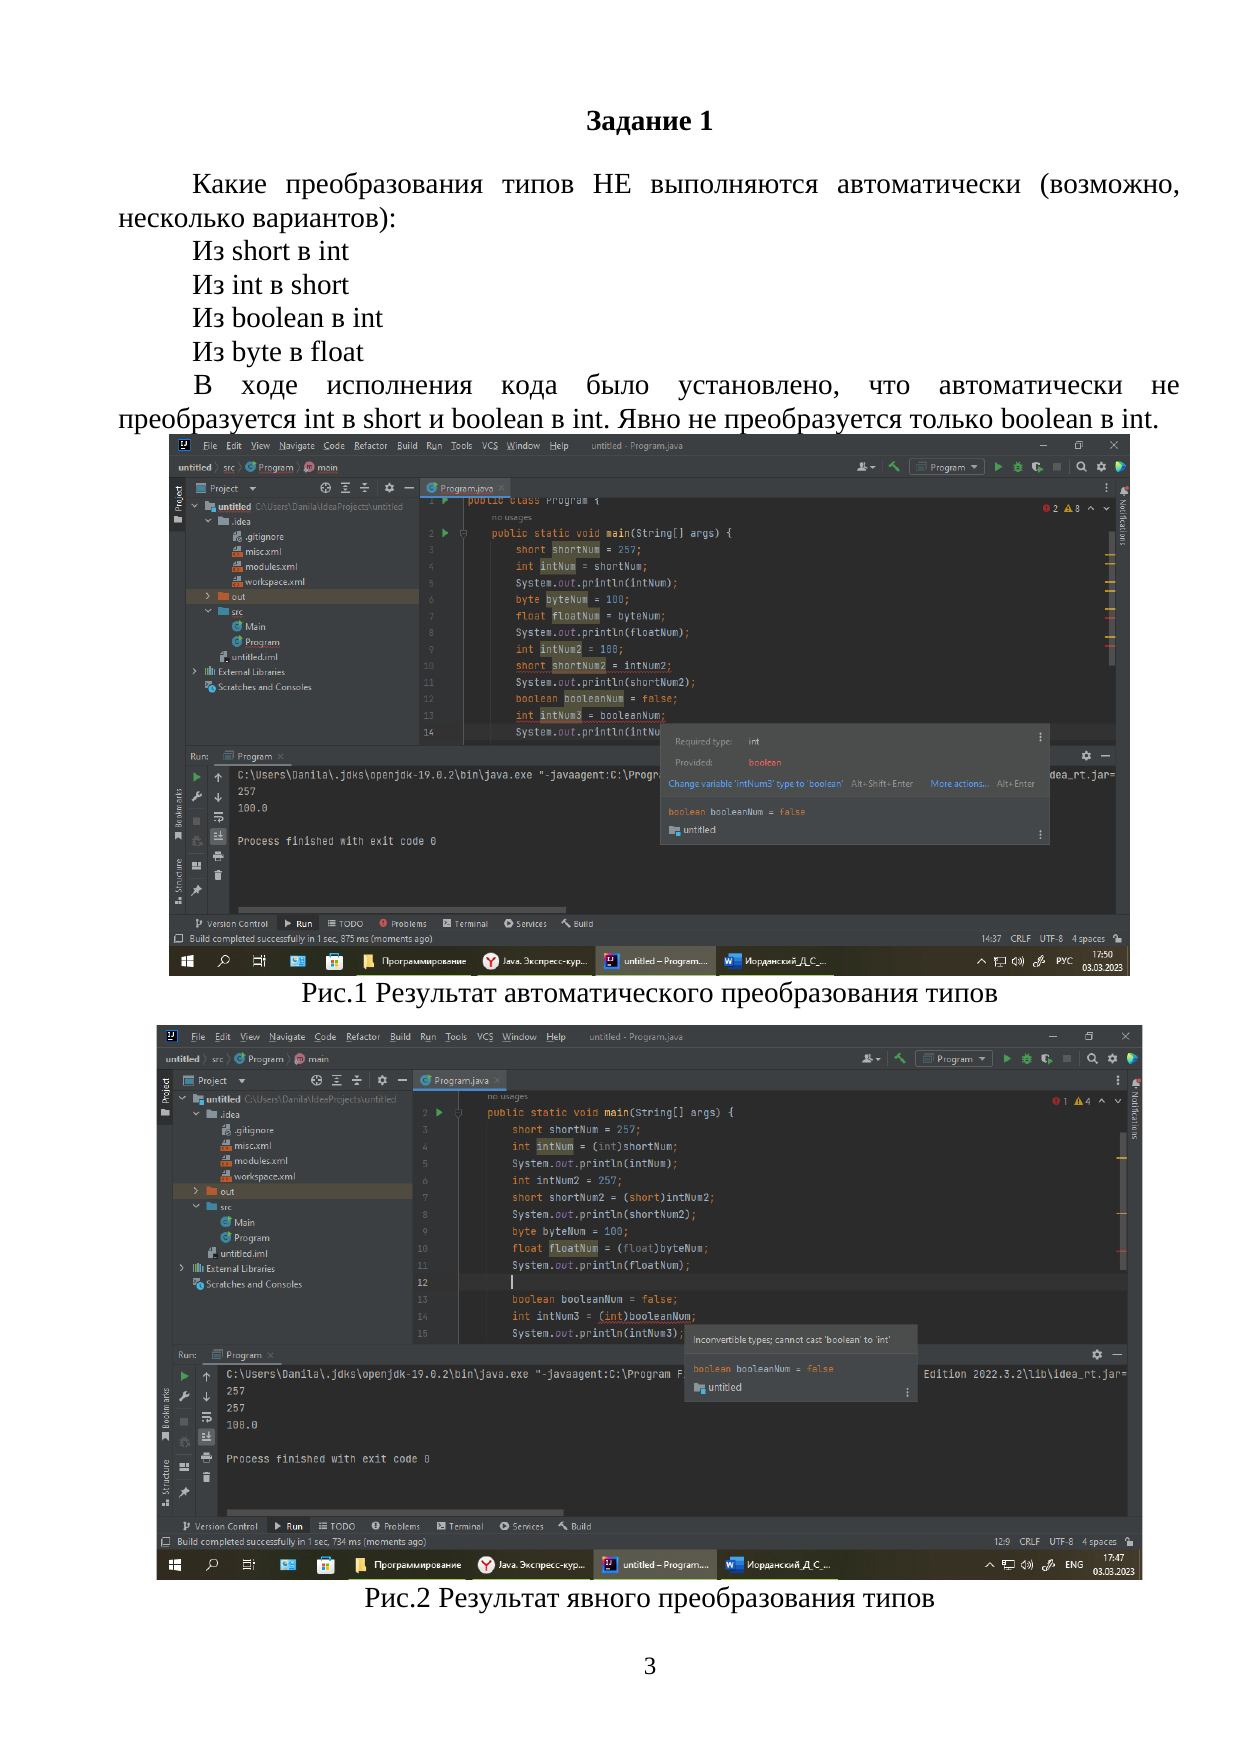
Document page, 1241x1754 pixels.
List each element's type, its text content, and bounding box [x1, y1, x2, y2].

text В ходе исполнения кода было установлено, что автоматически не преобразуется int в short и boolean в int. Явно не преобразуется только boolean в int. [118, 367, 1181, 434]
text Задание 1 [118, 103, 1181, 137]
picture [169, 434, 1130, 976]
text Какие преобразования типов НЕ выполняются автоматически (возможно, несколько вариантов): [118, 166, 1181, 233]
text Из int в short [118, 267, 1181, 300]
text Рис.2 Результат явного преобразования типов [118, 1580, 1181, 1613]
text Из short в int [118, 233, 1181, 267]
picture [156, 1025, 1143, 1580]
text Из boolean в int [118, 300, 1181, 334]
text Рис.1 Результат автоматического преобразования типов [118, 975, 1181, 1009]
text Из byte в float [118, 334, 1181, 367]
